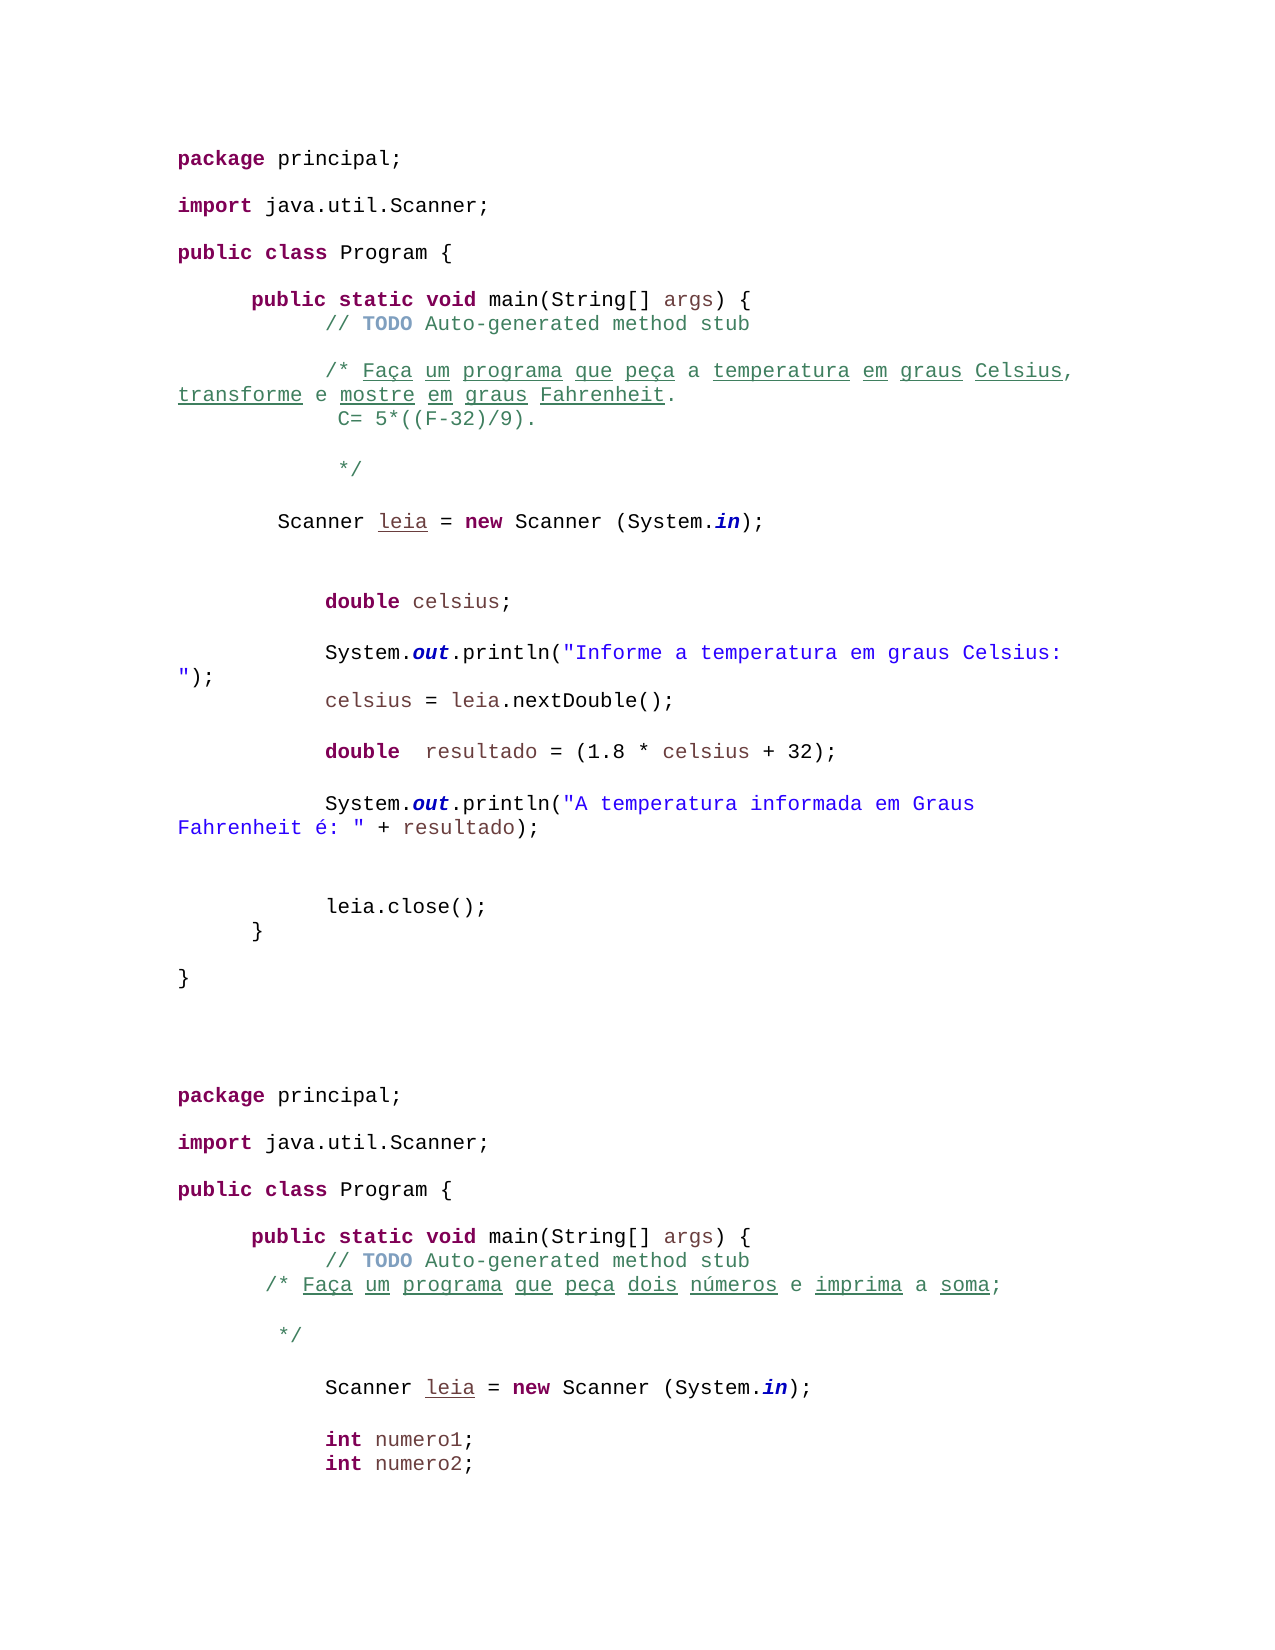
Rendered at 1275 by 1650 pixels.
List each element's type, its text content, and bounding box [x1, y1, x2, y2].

text Scanner leia = new Scanner (System.in); [177, 511, 1098, 535]
text System.out.println("Informe a temperatura em graus Celsius: "); [177, 642, 1098, 690]
text public class Program { [177, 1179, 1098, 1203]
text */ [177, 1326, 1098, 1349]
text /* Faça um programa que peça a temperatura em graus Celsius, transforme e mostre em graus Fahrenheit. [177, 360, 1098, 408]
text Scanner leia = new Scanner (System.in); [177, 1377, 1098, 1401]
text package principal; [177, 148, 1098, 171]
text // TODO Auto-generated method stub [177, 1250, 1098, 1274]
text System.out.println("A temperatura informada em Graus Fahrenheit é: " + resultado); [177, 793, 1098, 840]
text // TODO Auto-generated method stub [177, 313, 1098, 337]
text double celsius; [177, 591, 1098, 614]
text import java.util.Scanner; [177, 195, 1098, 218]
text C= 5*((F-32)/9). [177, 408, 1098, 431]
text */ [177, 459, 1098, 483]
text int numero2; [177, 1452, 1098, 1476]
text celsius = leia.nextDouble(); [177, 690, 1098, 713]
text } [177, 920, 1098, 944]
text } [177, 967, 1098, 991]
text int numero1; [177, 1429, 1098, 1452]
text double resultado = (1.8 * celsius + 32); [177, 741, 1098, 765]
text leia.close(); [177, 896, 1098, 920]
text import java.util.Scanner; [177, 1132, 1098, 1156]
text public class Program { [177, 242, 1098, 266]
text /* Faça um programa que peça dois números e imprima a soma; [177, 1274, 1098, 1297]
text public static void main(String[] args) { [177, 289, 1098, 313]
text package principal; [177, 1085, 1098, 1108]
text public static void main(String[] args) { [177, 1227, 1098, 1250]
